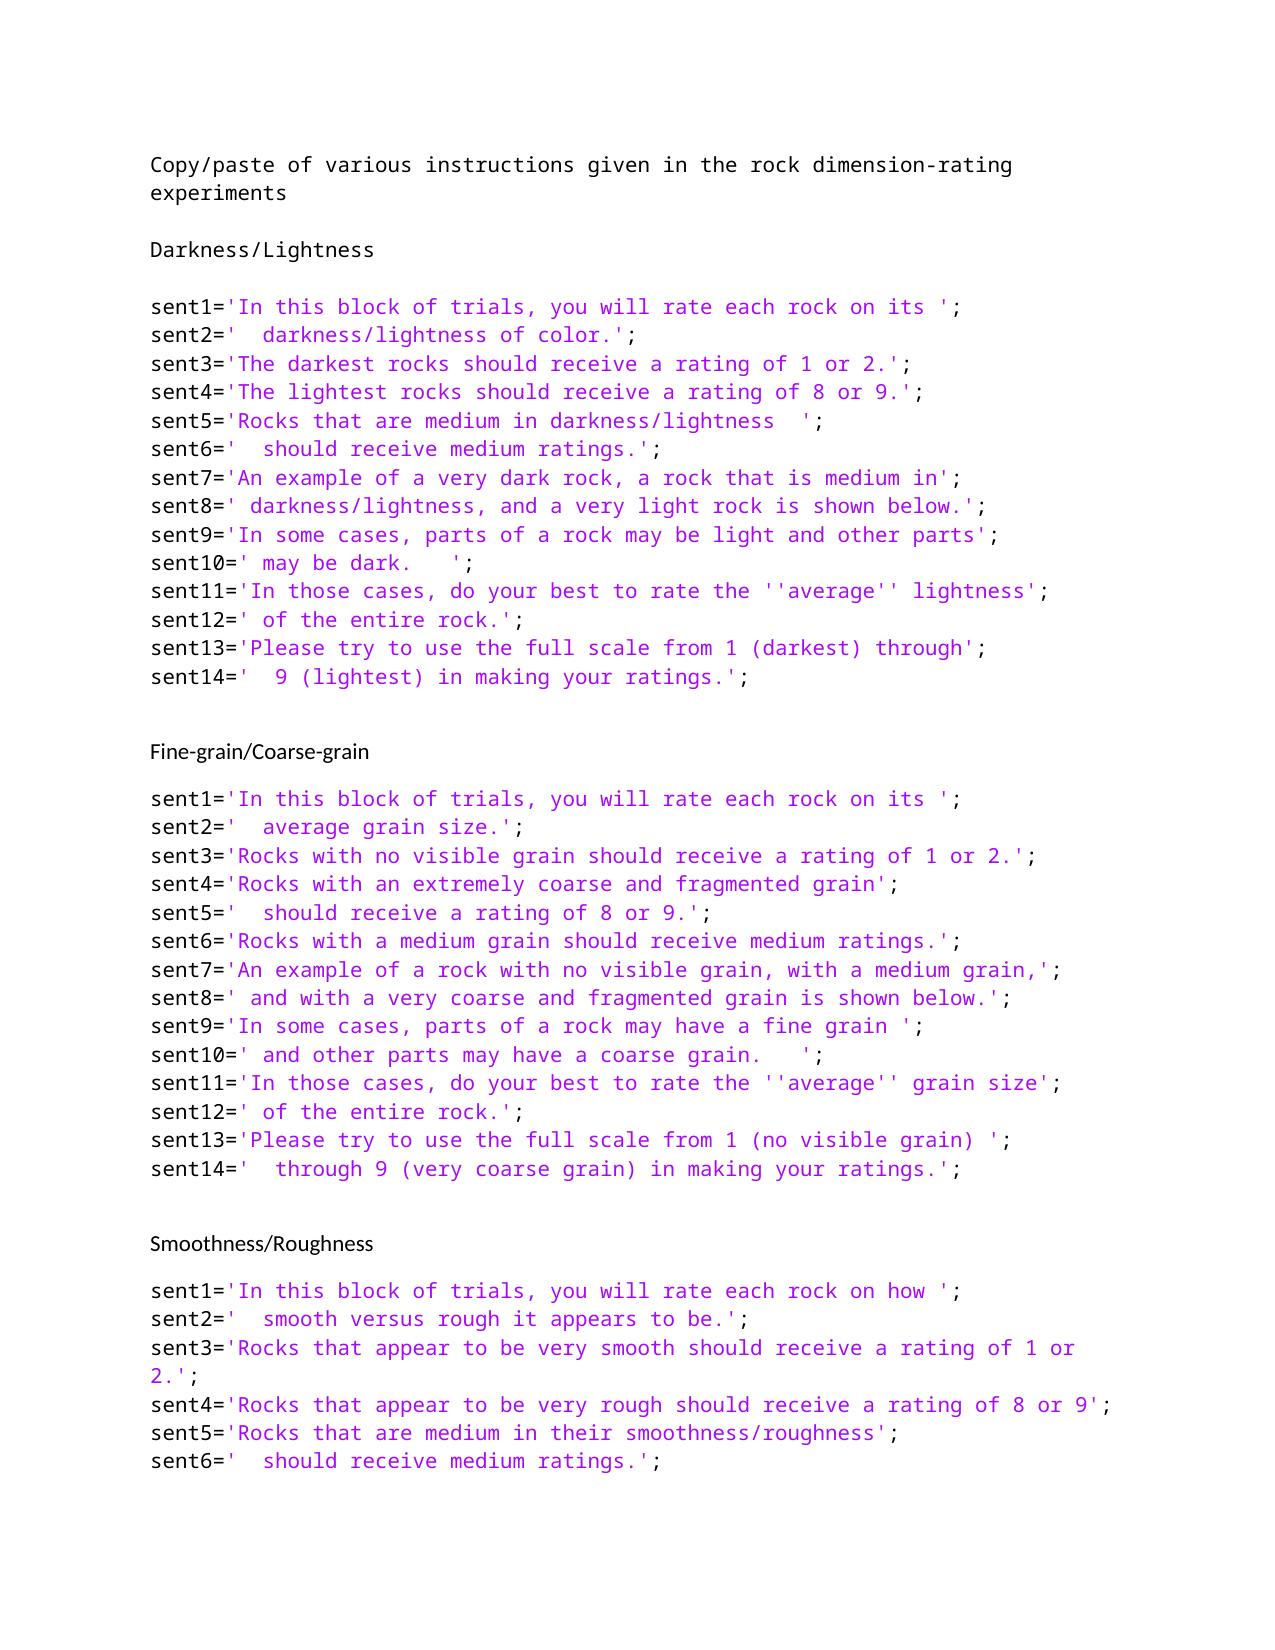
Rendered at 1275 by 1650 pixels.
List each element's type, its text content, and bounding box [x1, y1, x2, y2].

text sent9='In some cases, parts of a rock may have a fine grain '; [150, 1012, 1125, 1040]
text sent7='An example of a rock with no visible grain, with a medium grain,'; [150, 955, 1125, 983]
text sent13='Please try to use the full scale from 1 (darkest) through'; [150, 633, 1125, 662]
text Fine-grain/Coarse-grain [150, 737, 1125, 765]
text sent1='In this block of trials, you will rate each rock on its '; [150, 292, 1125, 321]
text sent13='Please try to use the full scale from 1 (no visible grain) '; [150, 1125, 1125, 1154]
text sent14=' through 9 (very coarse grain) in making your ratings.'; [150, 1154, 1125, 1182]
text sent5='Rocks that are medium in their smoothness/roughness'; [150, 1418, 1125, 1447]
text sent6=' should receive medium ratings.'; [150, 434, 1125, 463]
text sent7='An example of a very dark rock, a rock that is medium in'; [150, 463, 1125, 491]
text sent4='Rocks with an extremely coarse and fragmented grain'; [150, 869, 1125, 898]
text sent4='Rocks that appear to be very rough should receive a rating of 8 or 9'; [150, 1390, 1125, 1418]
text sent9='In some cases, parts of a rock may be light and other parts'; [150, 520, 1125, 548]
text sent8=' darkness/lightness, and a very light rock is shown below.'; [150, 491, 1125, 520]
text sent3='The darkest rocks should receive a rating of 1 or 2.'; [150, 349, 1125, 377]
text sent10=' and other parts may have a coarse grain. '; [150, 1040, 1125, 1068]
text sent8=' and with a very coarse and fragmented grain is shown below.'; [150, 983, 1125, 1012]
text Copy/paste of various instructions given in the rock dimension-rating experiments [150, 150, 1125, 207]
text sent2=' darkness/lightness of color.'; [150, 321, 1125, 349]
text sent12=' of the entire rock.'; [150, 1097, 1125, 1125]
text sent1='In this block of trials, you will rate each rock on how '; [150, 1276, 1125, 1304]
text sent6=' should receive medium ratings.'; [150, 1447, 1125, 1475]
text sent5='Rocks that are medium in darkness/lightness '; [150, 406, 1125, 434]
text Smoothness/Roughness [150, 1229, 1125, 1257]
text sent3='Rocks that appear to be very smooth should receive a rating of 1 or 2.'; [150, 1333, 1125, 1390]
text Darkness/Lightness [150, 235, 1125, 264]
text sent11='In those cases, do your best to rate the ''average'' grain size'; [150, 1068, 1125, 1097]
text sent1='In this block of trials, you will rate each rock on its '; [150, 784, 1125, 812]
text sent5=' should receive a rating of 8 or 9.'; [150, 898, 1125, 926]
text sent2=' average grain size.'; [150, 812, 1125, 841]
text sent14=' 9 (lightest) in making your ratings.'; [150, 662, 1125, 690]
text sent10=' may be dark. '; [150, 548, 1125, 577]
text sent6='Rocks with a medium grain should receive medium ratings.'; [150, 926, 1125, 955]
text sent3='Rocks with no visible grain should receive a rating of 1 or 2.'; [150, 841, 1125, 869]
text sent2=' smooth versus rough it appears to be.'; [150, 1304, 1125, 1333]
text sent11='In those cases, do your best to rate the ''average'' lightness'; [150, 577, 1125, 605]
text sent4='The lightest rocks should receive a rating of 8 or 9.'; [150, 377, 1125, 406]
text sent12=' of the entire rock.'; [150, 605, 1125, 633]
